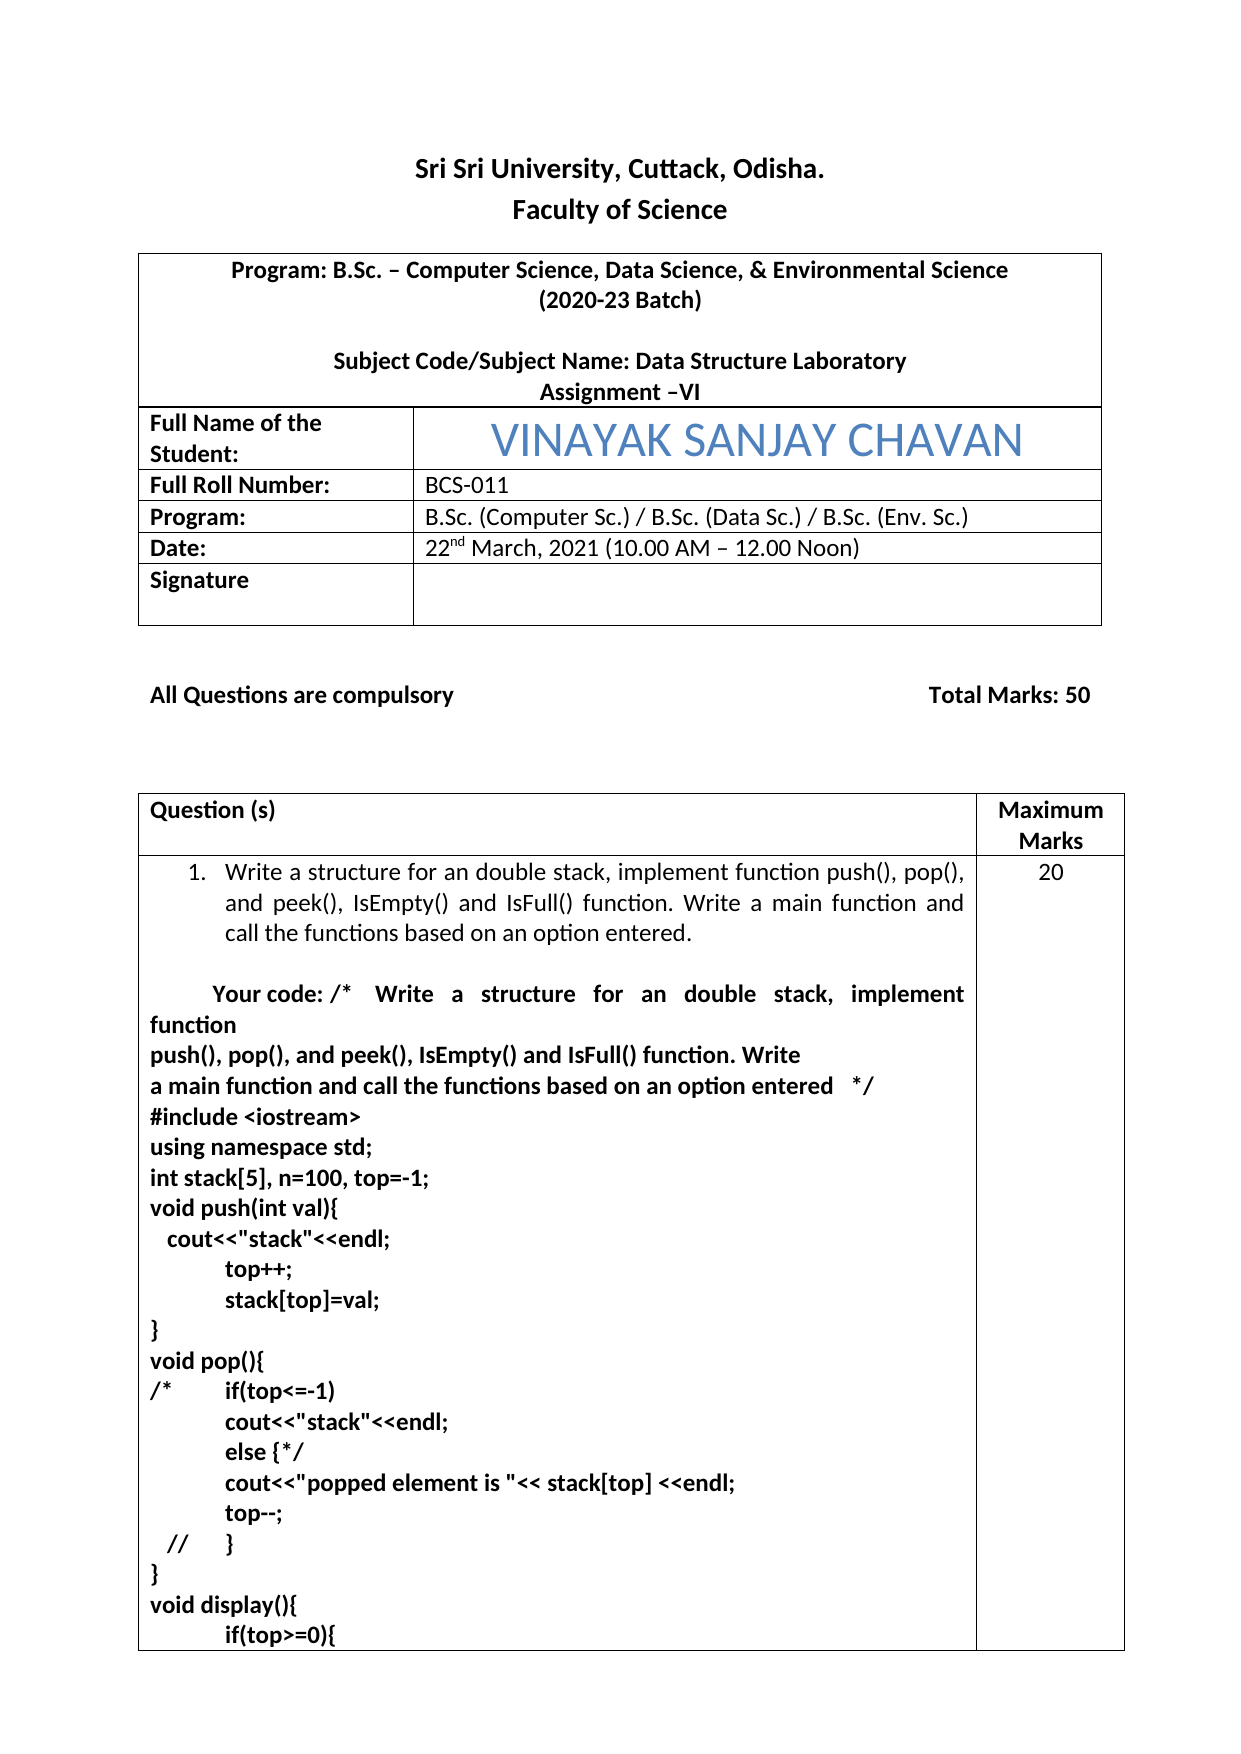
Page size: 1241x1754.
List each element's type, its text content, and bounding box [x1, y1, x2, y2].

table_cell B.Sc. (Computer Sc.) / B.Sc. (Data Sc.) / B.Sc. (Env. Sc.) [414, 501, 1101, 532]
text Sri Sri University, Cuttack, Odisha. [150, 150, 1090, 186]
table_cell Date: [139, 533, 413, 563]
table_cell Full Roll Number: [139, 470, 413, 500]
table_cell Signature [139, 564, 413, 625]
table_header All Questions are compulsory [139, 679, 621, 740]
text Faculty of Science [150, 191, 1090, 227]
table_cell [414, 564, 1101, 625]
table_header Total Marks: 50 [621, 679, 1101, 740]
table_cell VINAYAK SANJAY CHAVAN [414, 408, 1101, 468]
table_header Program: B.Sc. – Computer Science, Data Science, & Environmental Science (2020-23 Batch) Subject Code/Subject Name: Data Structure Laboratory Assignment –VI [139, 254, 1101, 406]
table_cell 22nd March, 2021 (10.00 AM – 12.00 Noon) [414, 533, 1101, 563]
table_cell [139, 856, 976, 1650]
table_cell 20 [977, 856, 1124, 1650]
table_header Question (s) [139, 794, 976, 855]
table_cell BCS-011 [414, 470, 1101, 500]
table_cell Full Name of the Student: [139, 408, 413, 468]
table_header Maximum Marks [977, 794, 1124, 855]
table_cell Program: [139, 501, 413, 532]
